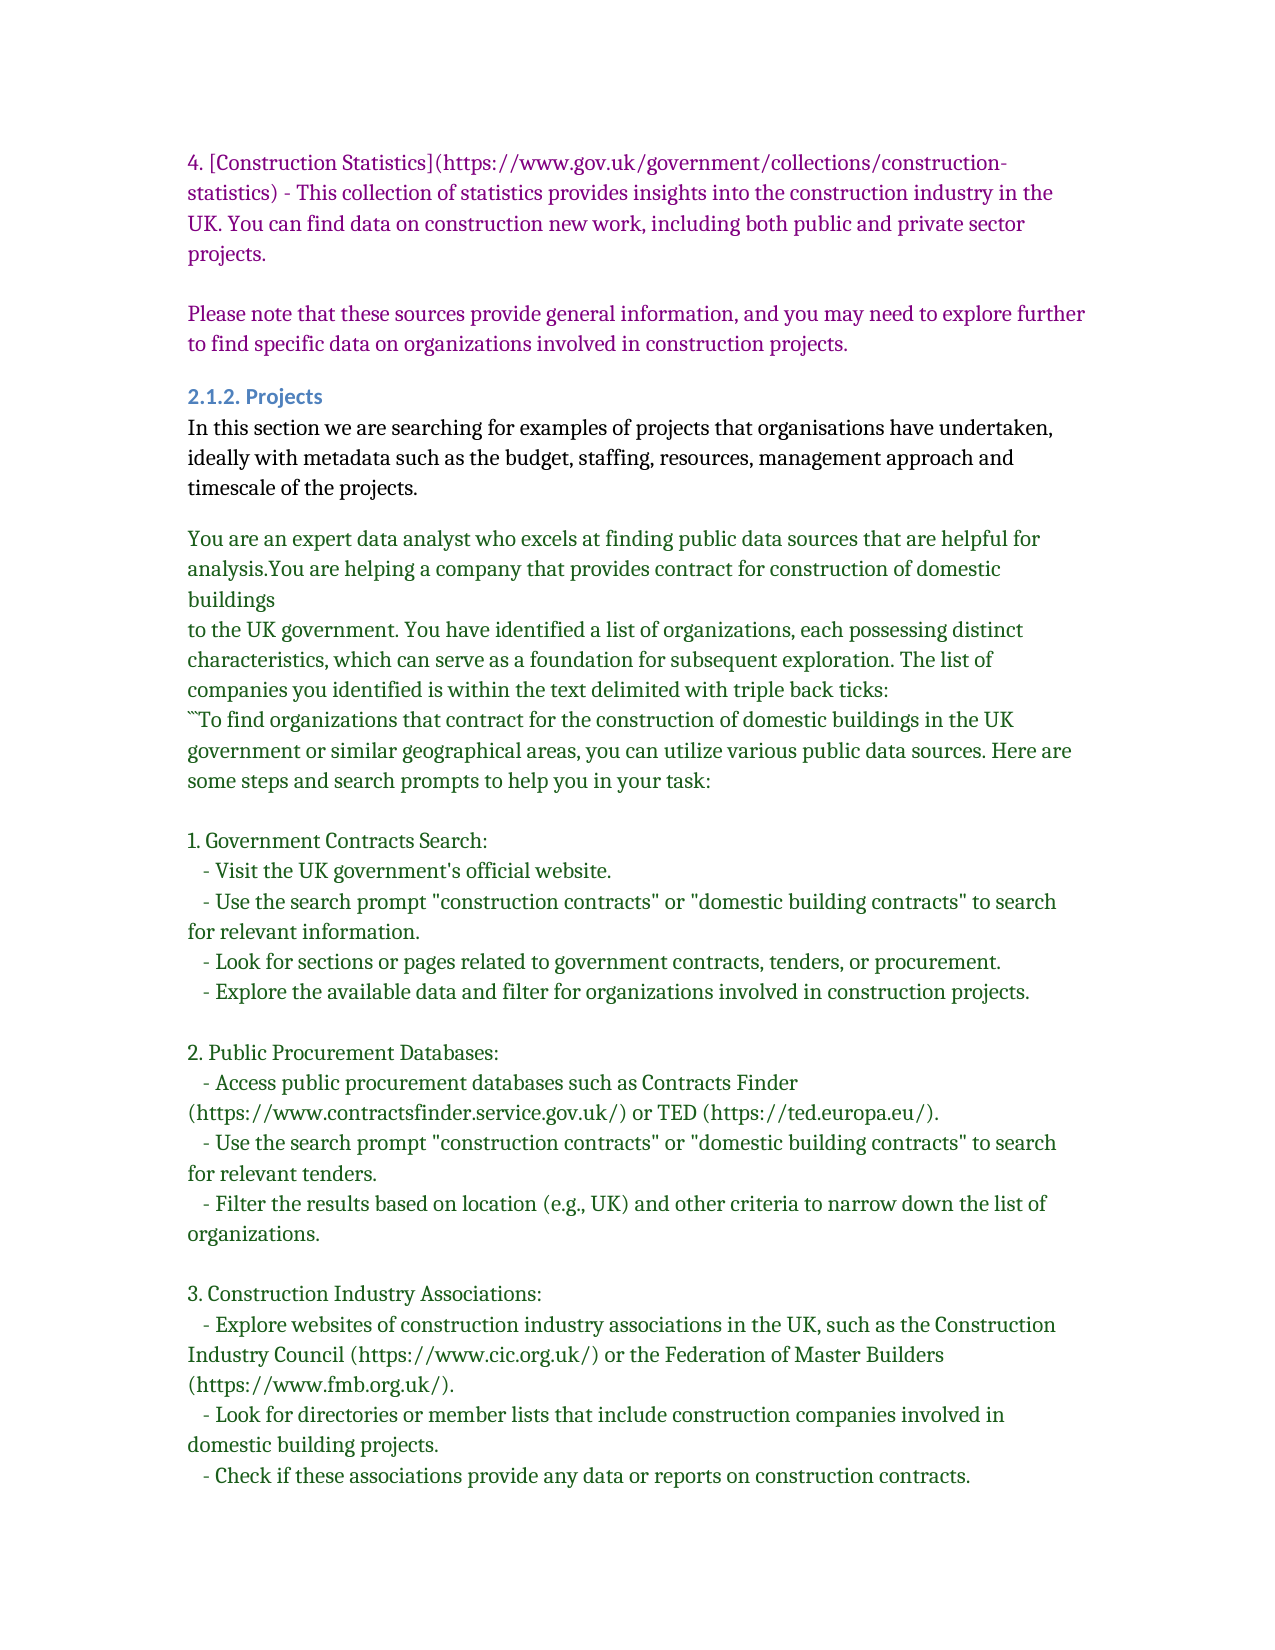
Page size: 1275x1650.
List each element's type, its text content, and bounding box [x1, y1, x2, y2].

text In this section we are searching for examples of projects that organisations have undertaken, ideally with metadata such as the budget, staffing, resources, management approach and timescale of the projects. [187, 414, 1087, 501]
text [187, 150, 1087, 358]
subtitle 2.1.2. Projects [187, 382, 1087, 410]
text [187, 526, 1087, 1489]
